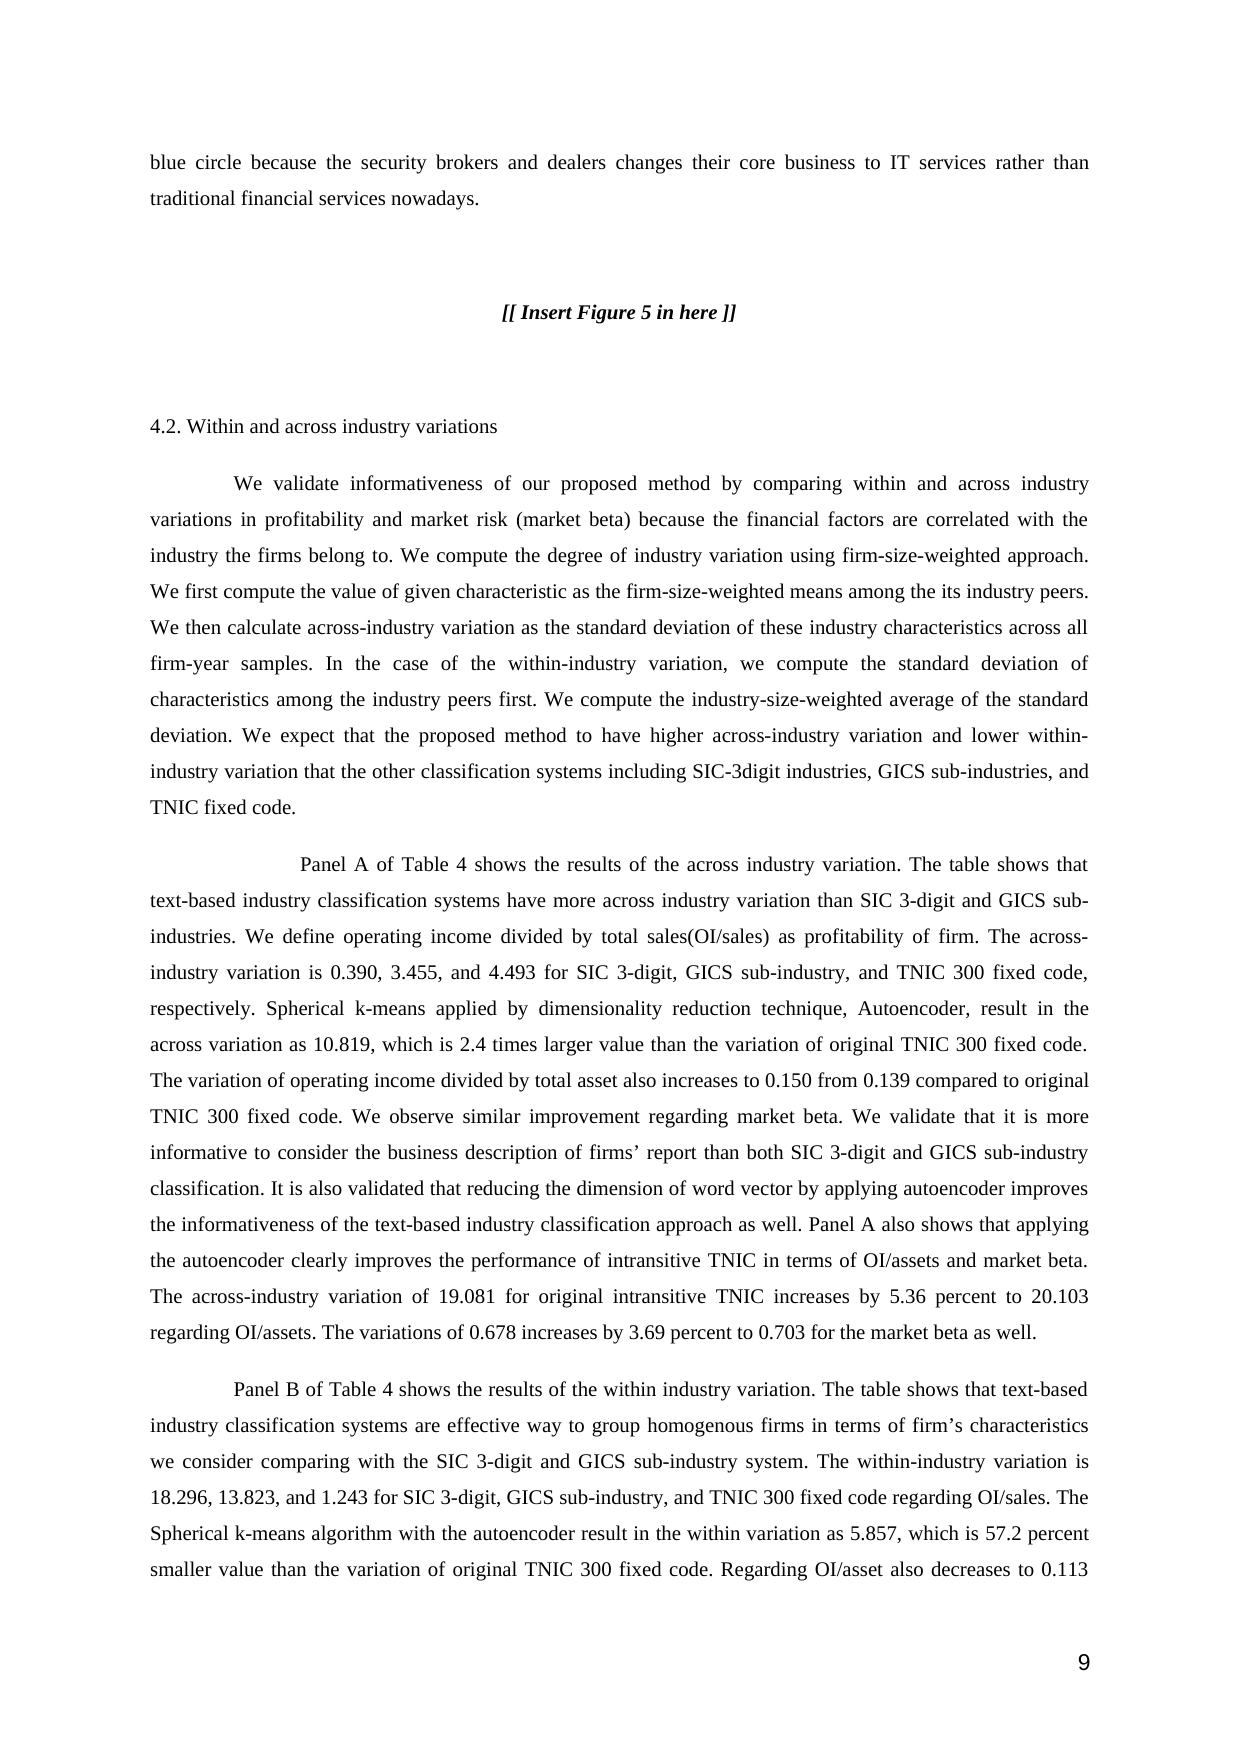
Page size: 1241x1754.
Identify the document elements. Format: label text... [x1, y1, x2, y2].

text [150, 1377, 1090, 1581]
text 4.2. Within and across industry variations [150, 413, 1090, 438]
text We validate informativeness of our proposed method by comparing within and across industry variations in profitability and market risk (market beta) because the financial factors are correlated with the industry the firms belong to. We compute the degree of industry variation using firm-size-weighted approach. We first compute the value of given characteristic as the firm-size-weighted means among the its industry peers. We then calculate across-industry variation as the standard deviation of these industry characteristics across all firm-year samples. In the case of the within-industry variation, we compute the standard deviation of characteristics among the industry peers first. We compute the industry-size-weighted average of the standard deviation. We expect that the proposed method to have higher across-industry variation and lower within-industry variation that the other classification systems including SIC-3digit industries, GICS sub-industries, and TNIC fixed code. [150, 470, 1090, 819]
text [[ Insert Figure 5 in here ]] [150, 300, 1090, 324]
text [150, 150, 1090, 210]
text Panel A of Table 4 shows the results of the across industry variation. The table shows that text-based industry classification systems have more across industry variation than SIC 3-digit and GICS sub-industries. We define operating income divided by total sales(OI/sales) as profitability of firm. The across-industry variation is 0.390, 3.455, and 4.493 for SIC 3-digit, GICS sub-industry, and TNIC 300 fixed code, respectively. Spherical k-means applied by dimensionality reduction technique, Autoencoder, result in the across variation as 10.819, which is 2.4 times larger value than the variation of original TNIC 300 fixed code. The variation of operating income divided by total asset also increases to 0.150 from 0.139 compared to original TNIC 300 fixed code. We observe similar improvement regarding market beta. We validate that it is more informative to consider the business description of firms’ report than both SIC 3-digit and GICS sub-industry classification. It is also validated that reducing the dimension of word vector by applying autoencoder improves the informativeness of the text-based industry classification approach as well. Panel A also shows that applying the autoencoder clearly improves the performance of intransitive TNIC in terms of OI/assets and market beta. The across-industry variation of 19.081 for original intransitive TNIC increases by 5.36 percent to 20.103 regarding OI/assets. The variations of 0.678 increases by 3.69 percent to 0.703 for the market beta as well. [150, 852, 1090, 1344]
